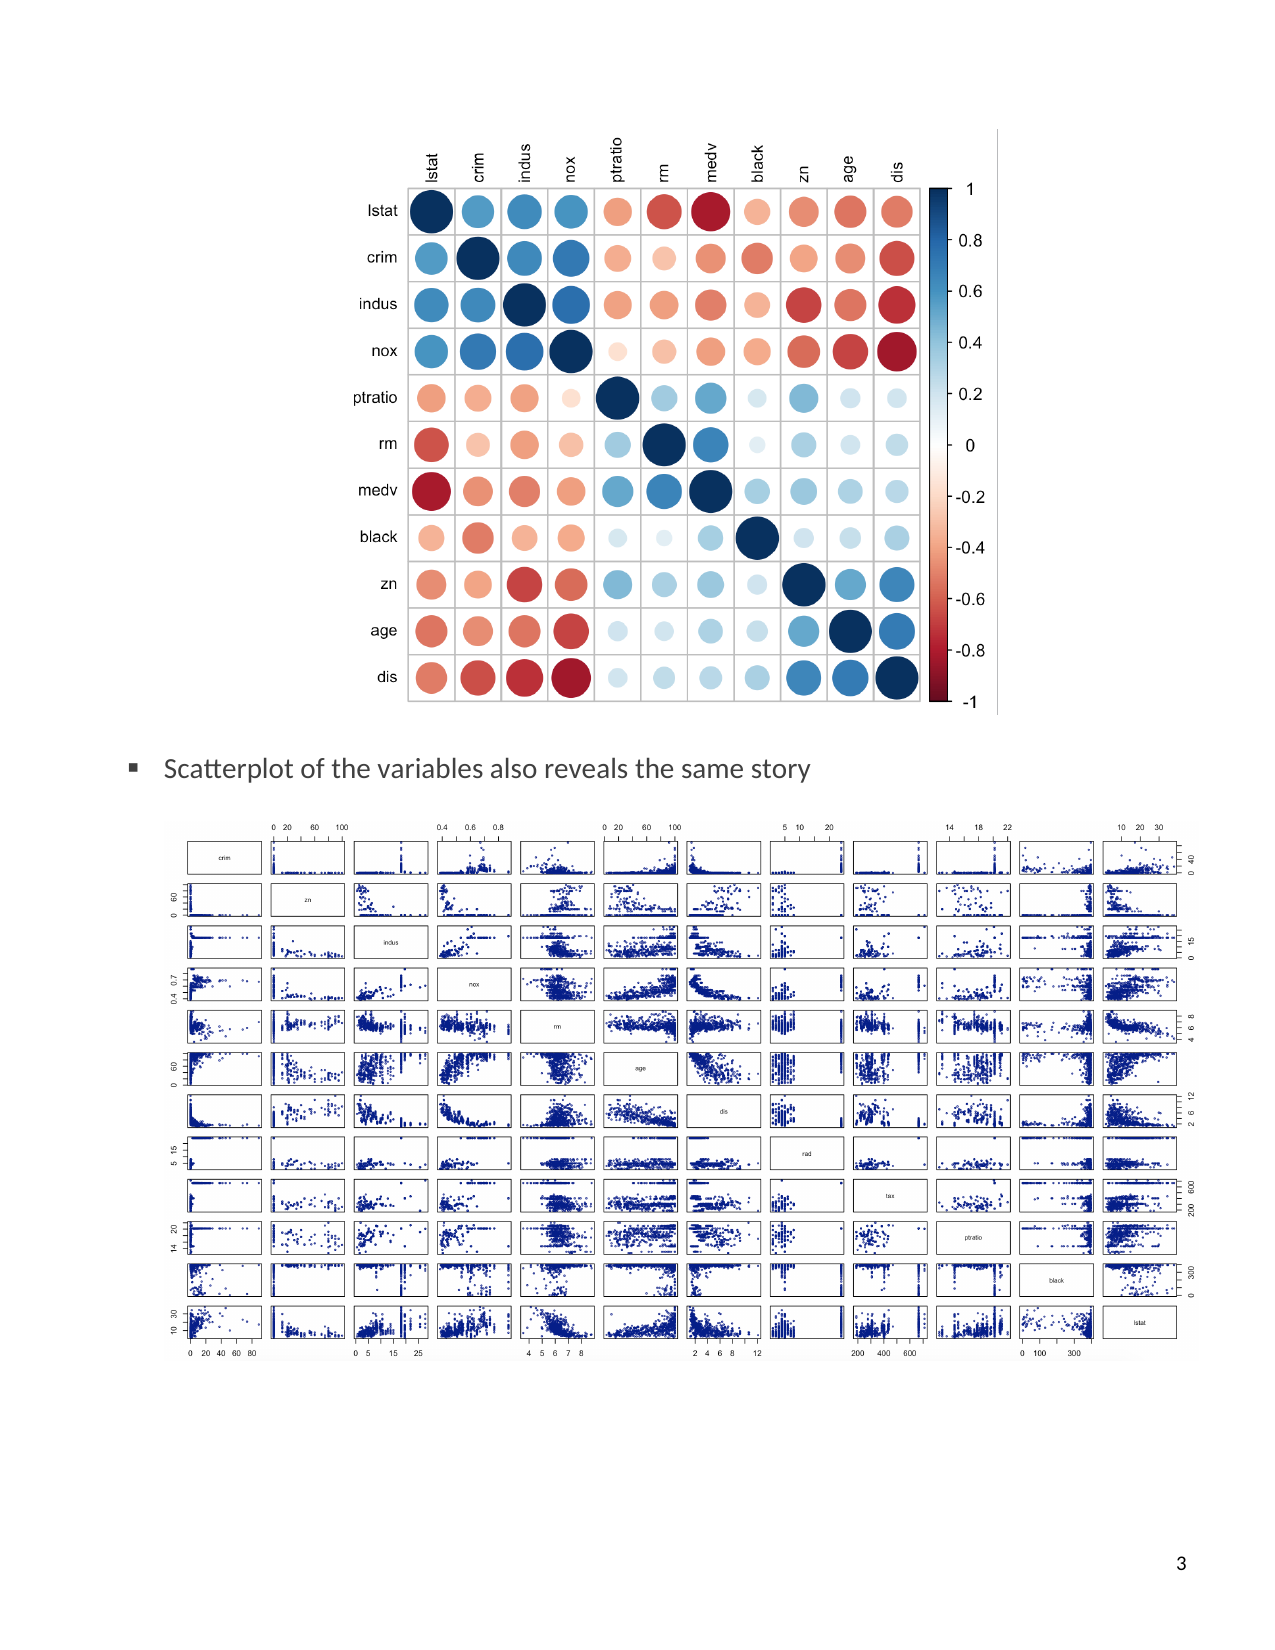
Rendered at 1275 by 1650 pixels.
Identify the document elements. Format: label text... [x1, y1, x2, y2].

picture [163, 821, 1199, 1361]
picture [352, 129, 998, 715]
list Scatterplot of the variables also reveals the same story [126, 750, 1186, 786]
